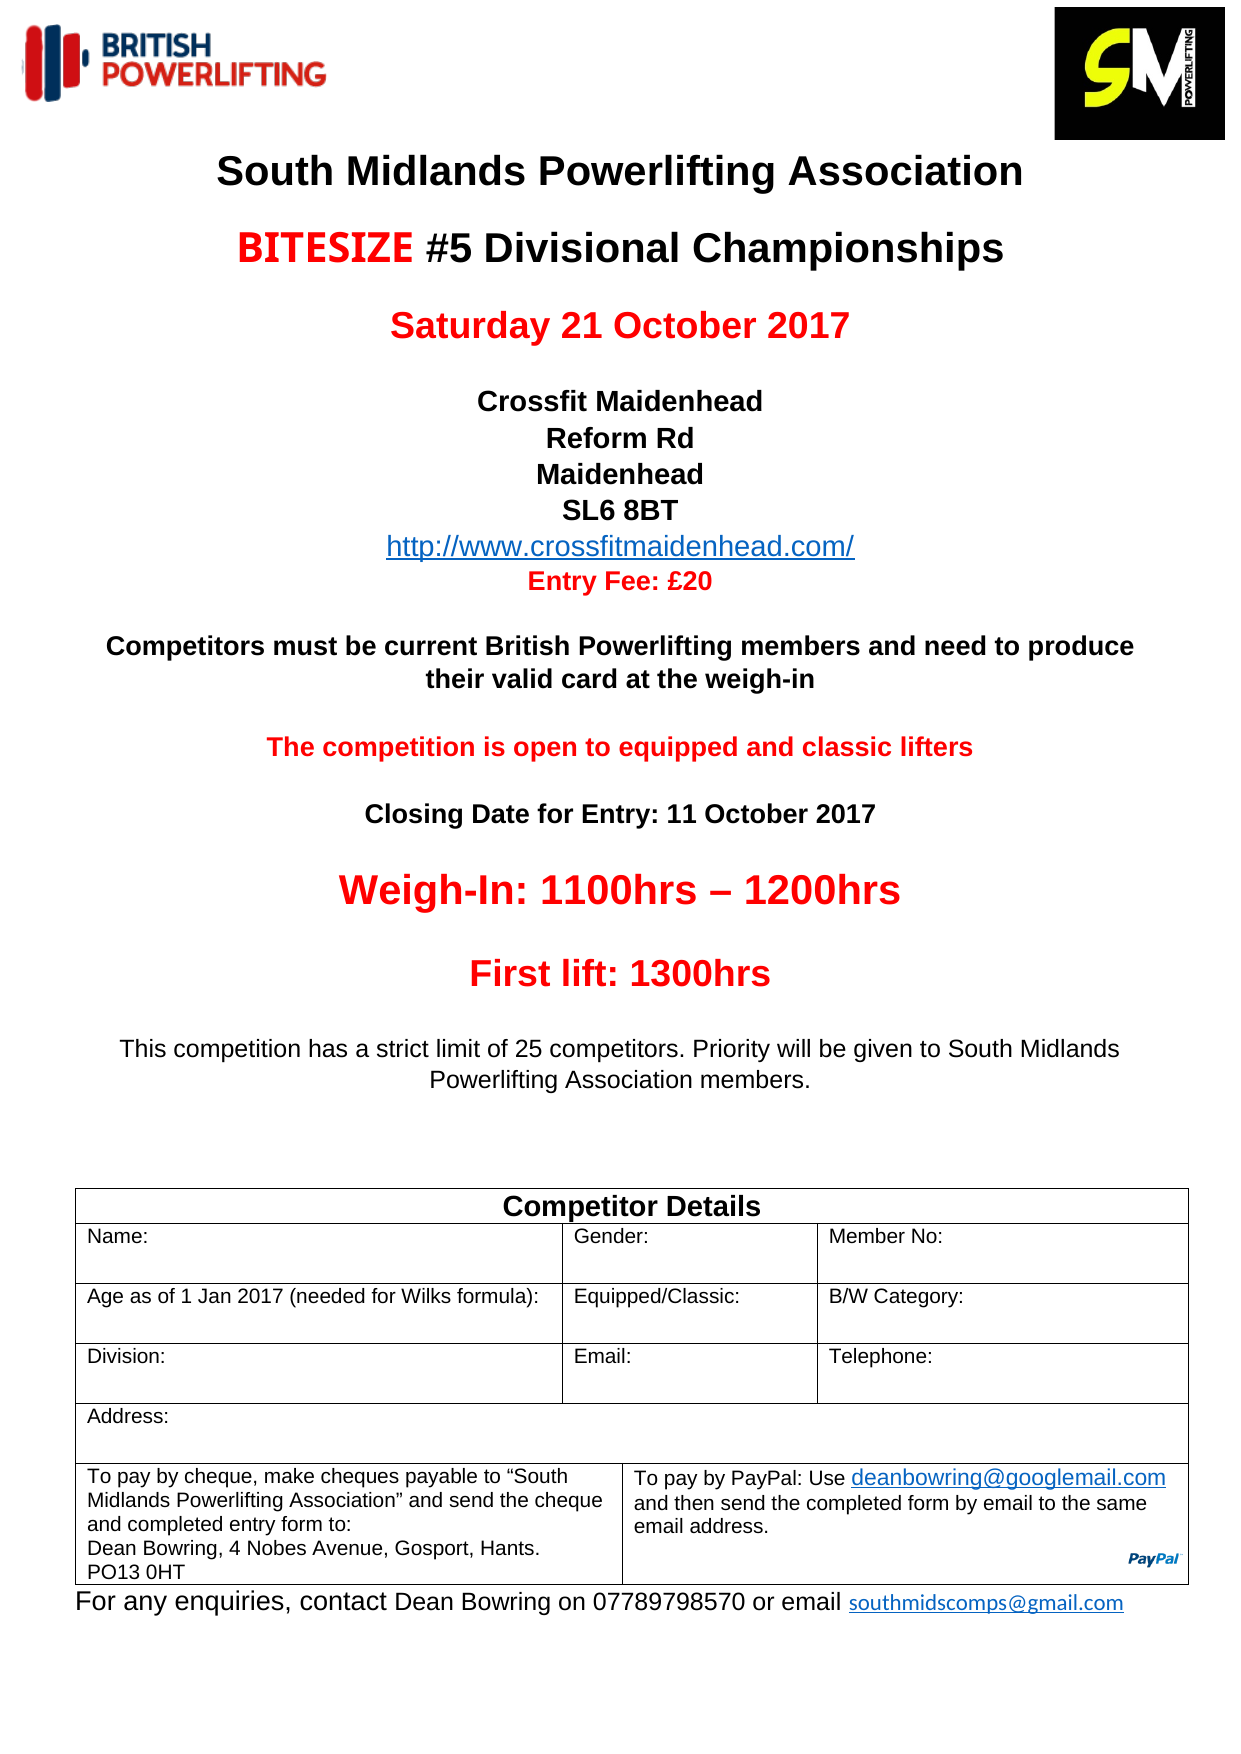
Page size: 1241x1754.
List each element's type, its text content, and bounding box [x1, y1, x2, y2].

text First lift: 1300hrs [75, 951, 1165, 994]
table_cell Name: [76, 1224, 562, 1283]
table_cell Address: [76, 1404, 1188, 1463]
text The competition is open to equipped and classic lifters [75, 731, 1165, 762]
text South Midlands Powerlifting Association [75, 146, 1165, 194]
text Competitors must be current British Powerlifting members and need to produce their valid card at the weigh-in [75, 629, 1165, 694]
text Closing Date for Entry: 11 October 2017 [75, 798, 1165, 829]
table_cell Email: [563, 1344, 817, 1403]
table_cell To pay by cheque, make cheques payable to “South Midlands Powerlifting Association” and send the cheque and completed entry form to: Dean Bowring, 4 Nobes Avenue, Gosport, Hants. PO13 0HT [76, 1464, 622, 1584]
text This competition has a strict limit of 25 competitors. Priority will be given to South Midlands Powerlifting Association members. [75, 1034, 1165, 1094]
table_cell B/W Category: [818, 1284, 1188, 1343]
text Crossfit Maidenhead [75, 384, 1165, 418]
table_cell To pay by PayPal: Use deanbowring@googlemail.com and then send the completed form by email to the same email address. [623, 1464, 1188, 1584]
table_header Competitor Details [76, 1189, 1188, 1223]
text Weigh-In: 1100hrs – 1200hrs [75, 866, 1165, 914]
text For any enquiries, contact Dean Bowring on 07789798570 or email southmidscomps@gmail.com [75, 1585, 1165, 1616]
table_cell Age as of 1 Jan 2017 (needed for Wilks formula): [76, 1284, 562, 1343]
picture [1054, 7, 1225, 140]
text Entry Fee: £20 [75, 565, 1165, 596]
picture [17, 24, 327, 102]
text BITESIZE #5 Divisional Championships [75, 218, 1165, 275]
table_cell Equipped/Classic: [563, 1284, 817, 1343]
text Maidenhead [75, 457, 1165, 490]
text http://www.crossfitmaidenhead.com/ [75, 529, 1165, 563]
table_cell Division: [76, 1344, 562, 1403]
table_cell Gender: [563, 1224, 817, 1283]
table_cell Telephone: [818, 1344, 1188, 1403]
table_cell Member No: [818, 1224, 1188, 1283]
text SL6 8BT [75, 493, 1165, 526]
text Saturday 21 October 2017 [75, 303, 1165, 346]
text Reform Rd [75, 421, 1165, 454]
